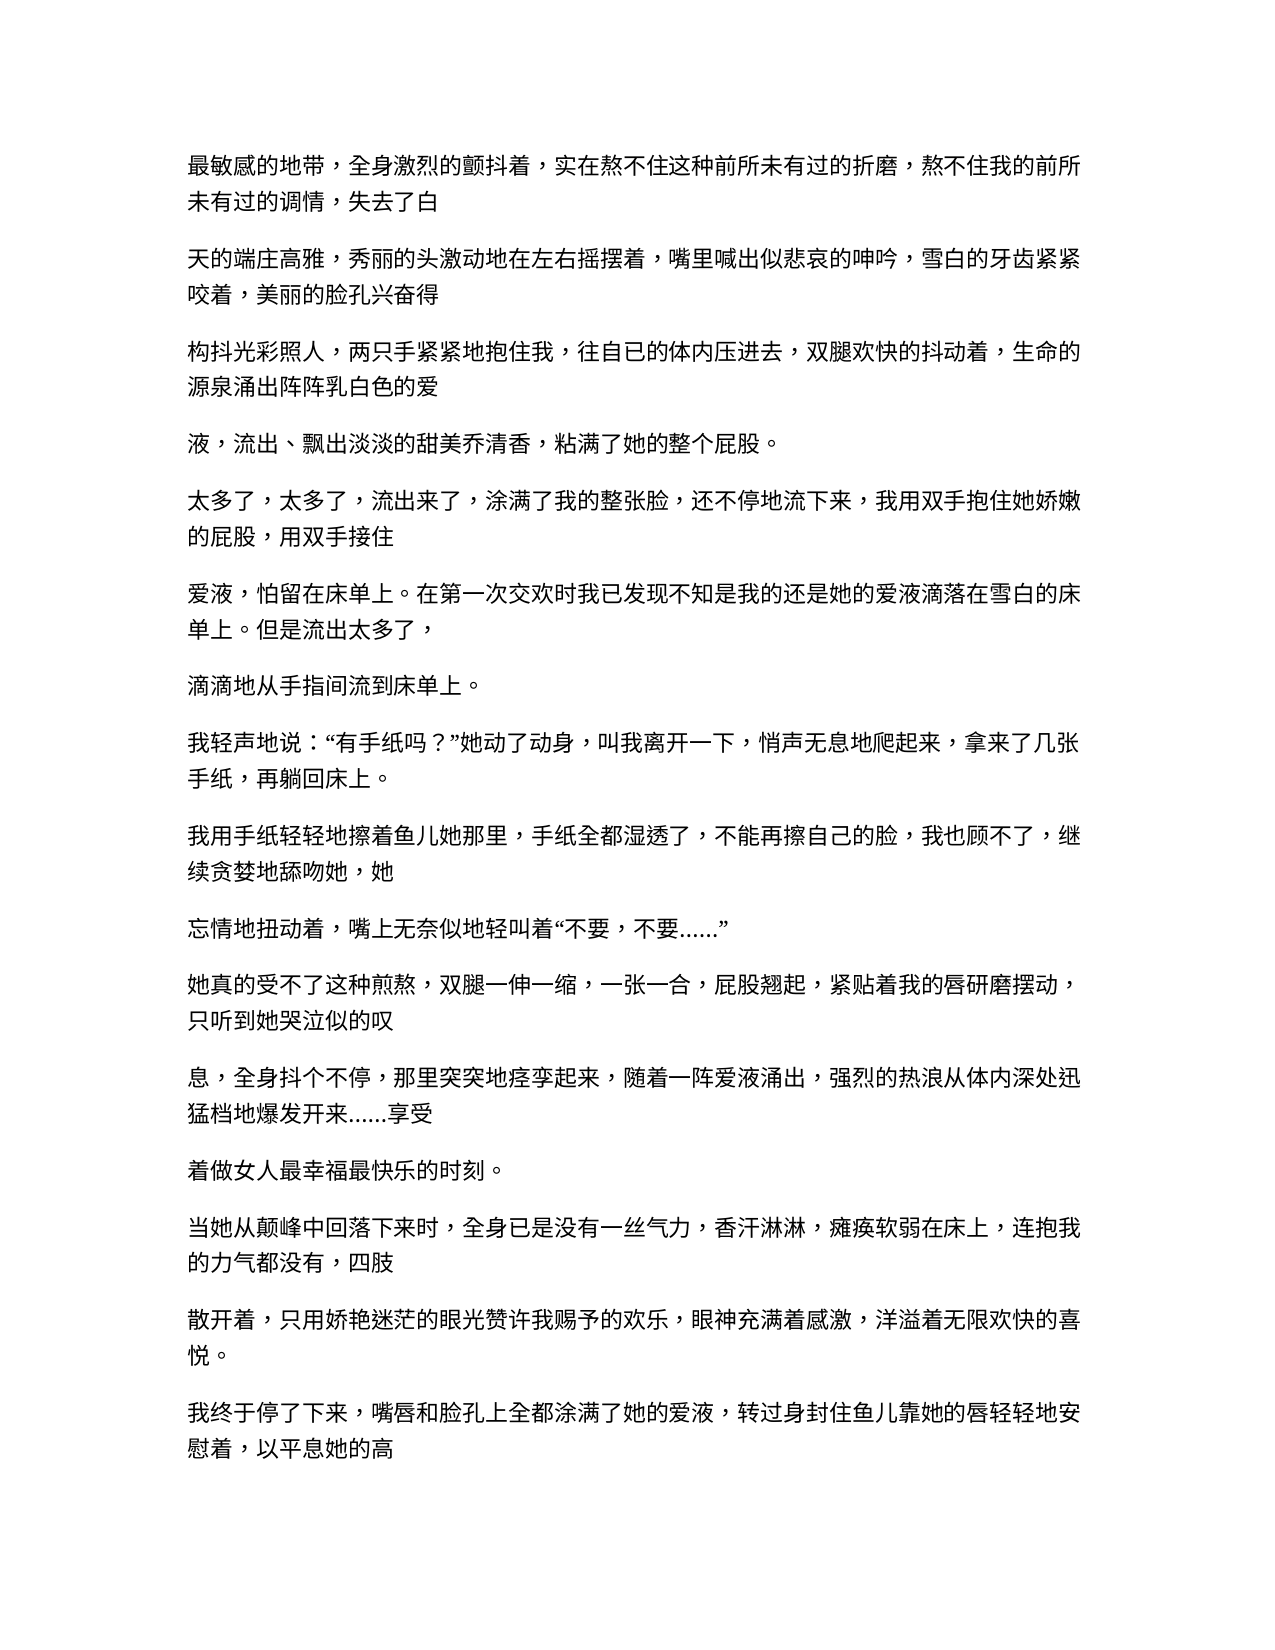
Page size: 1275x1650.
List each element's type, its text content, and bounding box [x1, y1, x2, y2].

text 我用手纸轻轻地擦着鱼儿她那里，手纸全都湿透了，不能再擦自己的脸，我也顾不了，继续贪婪地舔吻她，她 [187, 820, 1087, 887]
text 她真的受不了这种煎熬，双腿一伸一缩，一张一合，屁股翘起，紧贴着我的唇研磨摆动，只听到她哭泣似的叹 [187, 969, 1087, 1036]
text 着做女人最幸福最快乐的时刻。 [187, 1155, 1087, 1186]
text 天的端庄高雅，秀丽的头激动地在左右摇摆着，嘴里喊出似悲哀的呻吟，雪白的牙齿紧紧咬着，美丽的脸孔兴奋得 [187, 243, 1087, 310]
text 液，流出、飘出淡淡的甜美乔清香，粘满了她的整个屁股。 [187, 428, 1087, 459]
text 我终于停了下来，嘴唇和脸孔上全都涂满了她的爱液，转过身封住鱼儿靠她的唇轻轻地安慰着，以平息她的高 [187, 1397, 1087, 1464]
text 滴滴地从手指间流到床单上。 [187, 670, 1087, 702]
text 当她从颠峰中回落下来时，全身已是没有一丝气力，香汗淋淋，瘫痪软弱在床上，连抱我的力气都没有，四肢 [187, 1211, 1087, 1279]
text 太多了，太多了，流出来了，涂满了我的整张脸，还不停地流下来，我用双手抱住她娇嫩的屁股，用双手接住 [187, 485, 1087, 552]
text 构抖光彩照人，两只手紧紧地抱住我，往自已的体内压进去，双腿欢快的抖动着，生命的源泉涌出阵阵乳白色的爱 [187, 335, 1087, 403]
text 爱液，怕留在床单上。在第一次交欢时我已发现不知是我的还是她的爱液滴落在雪白的床单上。但是流出太多了， [187, 578, 1087, 645]
text 息，全身抖个不停，那里突突地痉孪起来，随着一阵爱液涌出，强烈的热浪从体内深处迅猛档地爆发开来……享受 [187, 1062, 1087, 1129]
text 我轻声地说：“有手纸吗？”她动了动身，叫我离开一下，悄声无息地爬起来，拿来了几张手纸，再躺回床上。 [187, 727, 1087, 794]
text 忘情地扭动着，嘴上无奈似地轻叫着“不要，不要……” [187, 912, 1087, 944]
text 最敏感的地带，全身激烈的颤抖着，实在熬不住这种前所未有过的折磨，熬不住我的前所未有过的调情，失去了白 [187, 150, 1087, 217]
text 散开着，只用娇艳迷茫的眼光赞许我赐予的欢乐，眼神充满着感激，洋溢着无限欢快的喜悦。 [187, 1304, 1087, 1371]
